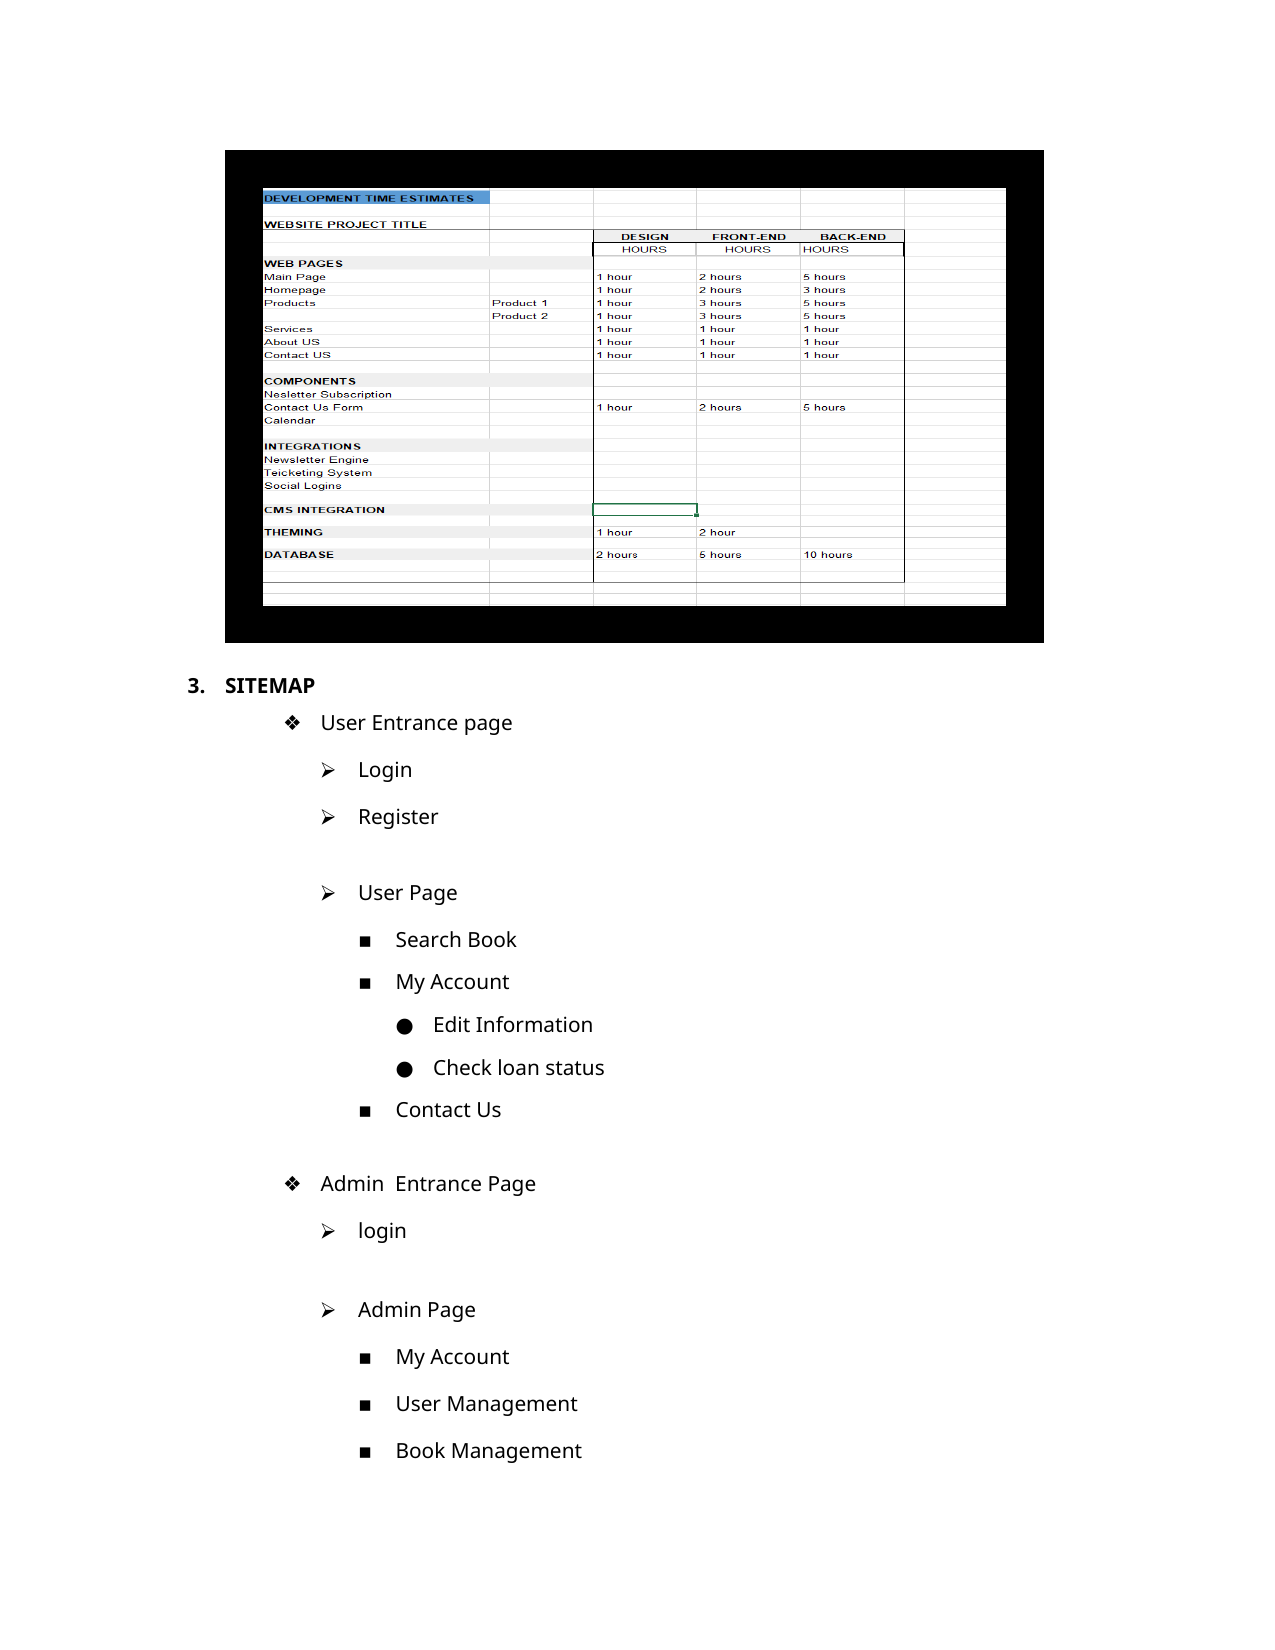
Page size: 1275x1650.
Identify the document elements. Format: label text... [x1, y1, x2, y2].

list Contact Us [358, 1087, 1125, 1130]
picture [263, 188, 1006, 606]
list Admin Page [320, 1286, 1125, 1329]
list My Account [358, 959, 1125, 1002]
list Book Management [358, 1427, 1125, 1470]
list User Management [358, 1380, 1125, 1423]
list Search Book [358, 916, 1125, 959]
list Admin Entrance Page [283, 1161, 1125, 1204]
list Check loan status [395, 1044, 1125, 1087]
list User Page [320, 869, 1125, 912]
list SITEMAP [187, 671, 1125, 700]
list Register [320, 794, 1125, 837]
list My Account [358, 1333, 1125, 1376]
list Login [320, 747, 1125, 789]
list Edit Information [395, 1002, 1125, 1044]
list User Entrance page [283, 700, 1125, 743]
list login [320, 1208, 1125, 1251]
